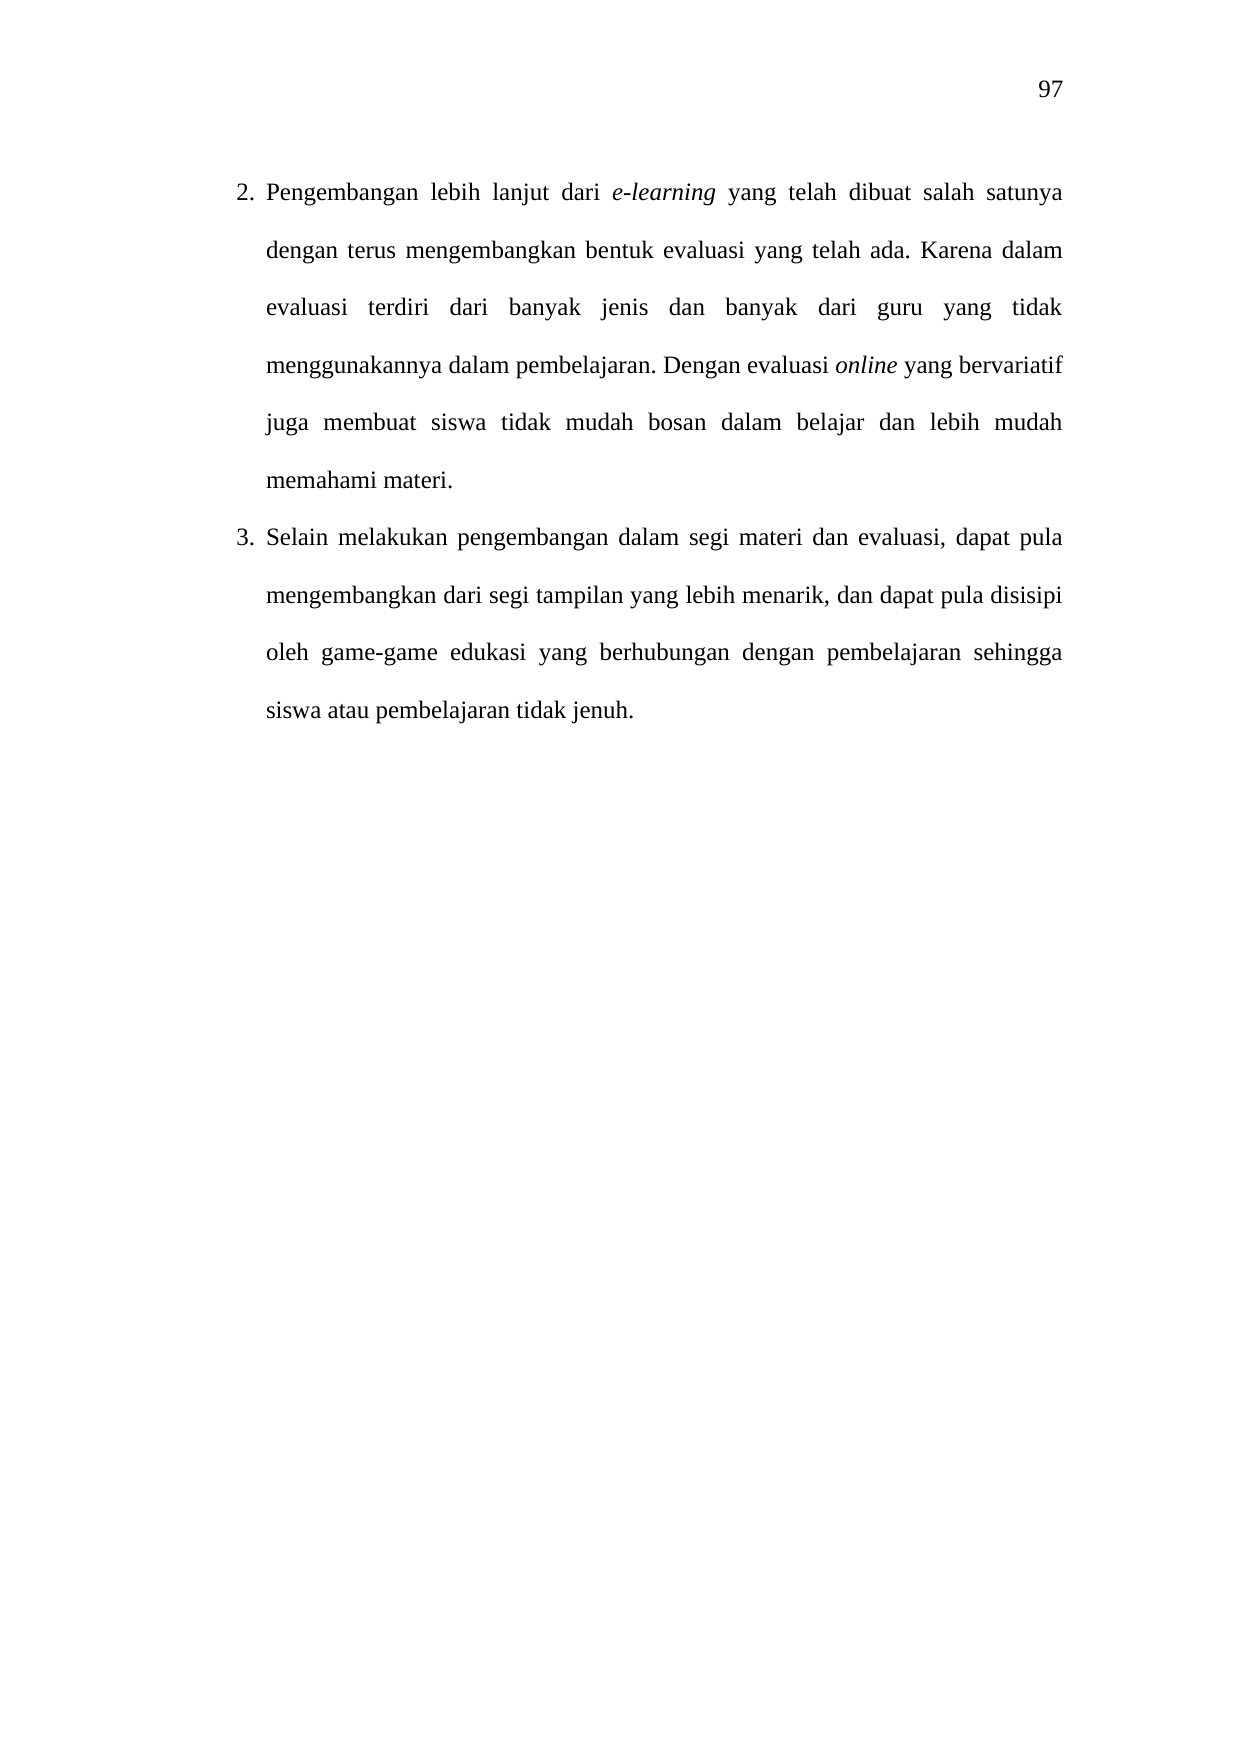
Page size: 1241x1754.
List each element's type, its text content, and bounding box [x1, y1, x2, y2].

list Selain melakukan pengembangan dalam segi materi dan evaluasi, dapat pula mengembangkan dari segi tampilan yang lebih menarik, dan dapat pula disisipi oleh game-game edukasi yang berhubungan dengan pembelajaran sehingga siswa atau pembelajaran tidak jenuh. [236, 522, 1063, 723]
list Pengembangan lebih lanjut dari e-learning yang telah dibuat salah satunya dengan terus mengembangkan bentuk evaluasi yang telah ada. Karena dalam evaluasi terdiri dari banyak jenis dan banyak dari guru yang tidak menggunakannya dalam pembelajaran. Dengan evaluasi online yang bervariatif juga membuat siswa tidak mudah bosan dalam belajar dan lebih mudah memahami materi. [236, 177, 1063, 493]
